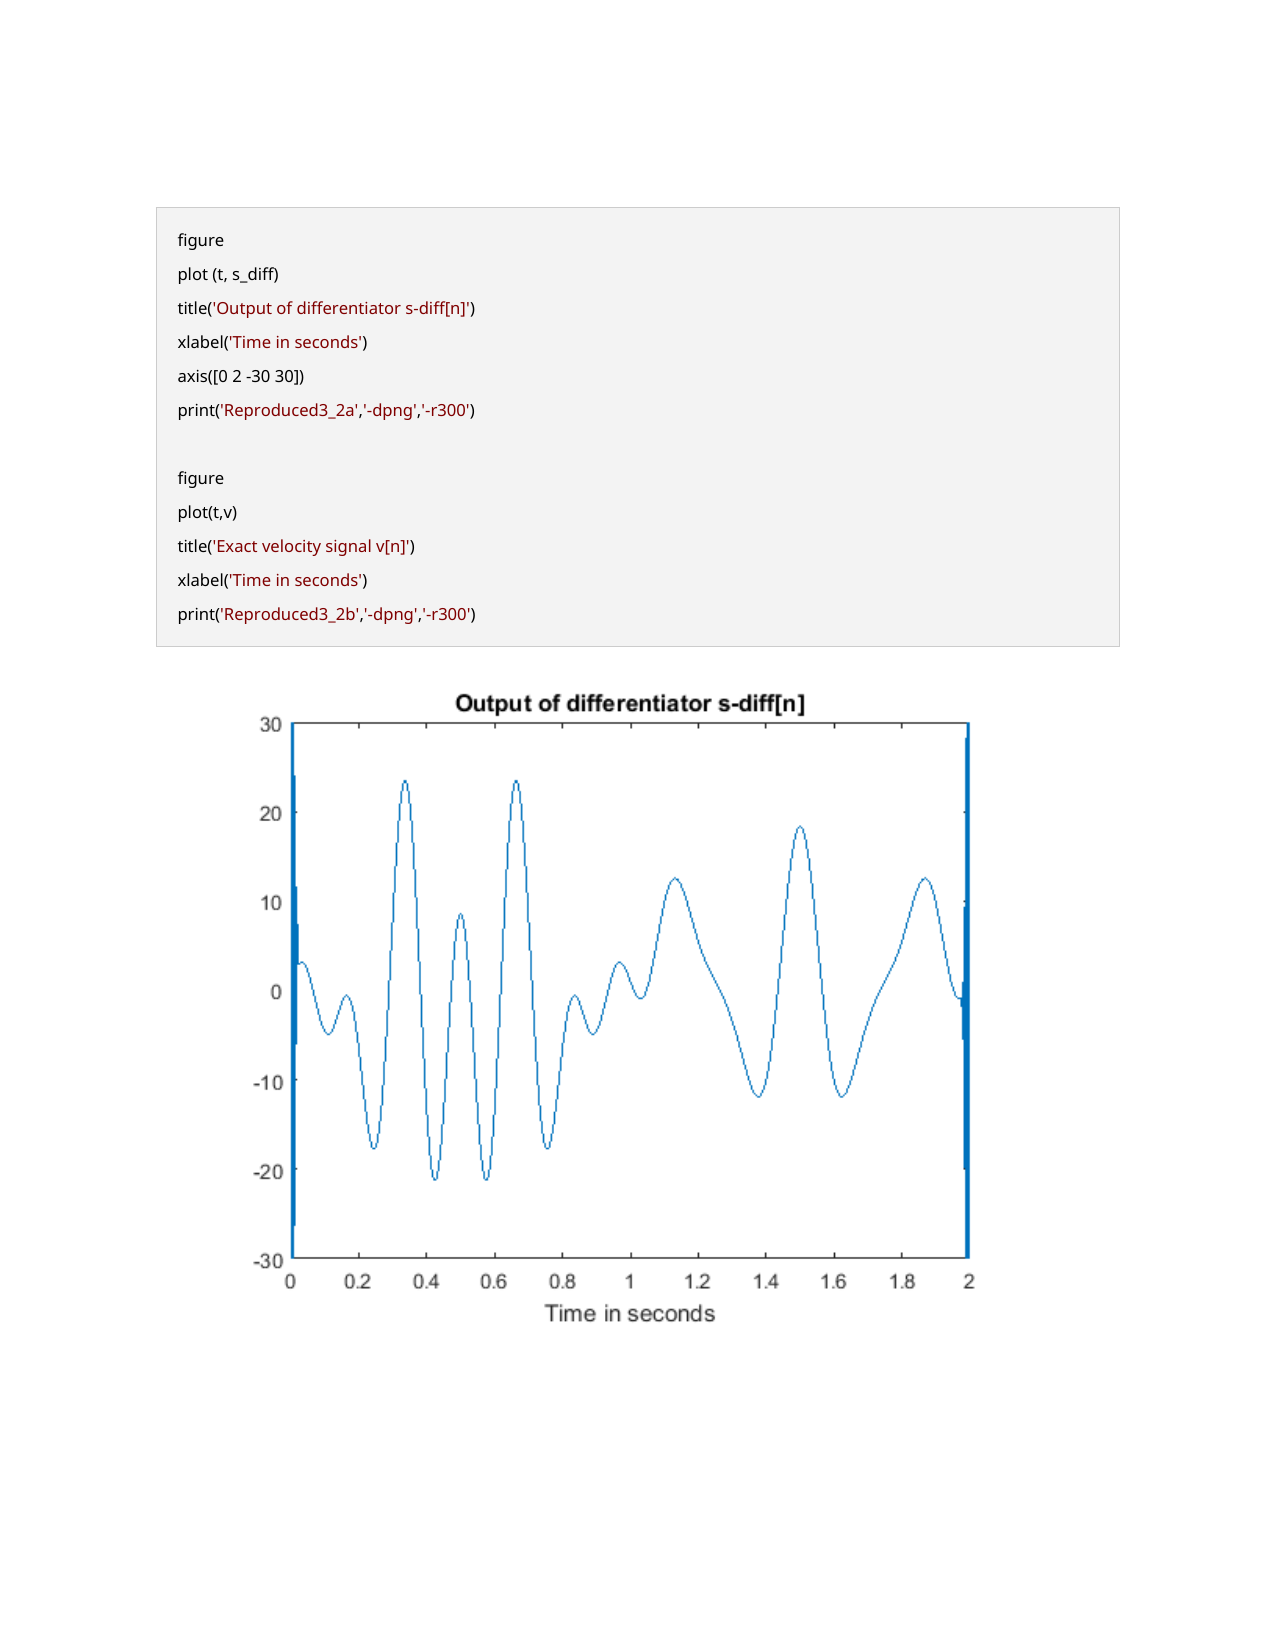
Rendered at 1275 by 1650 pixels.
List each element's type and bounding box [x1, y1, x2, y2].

picture [177, 675, 1053, 1331]
text [157, 208, 1119, 646]
